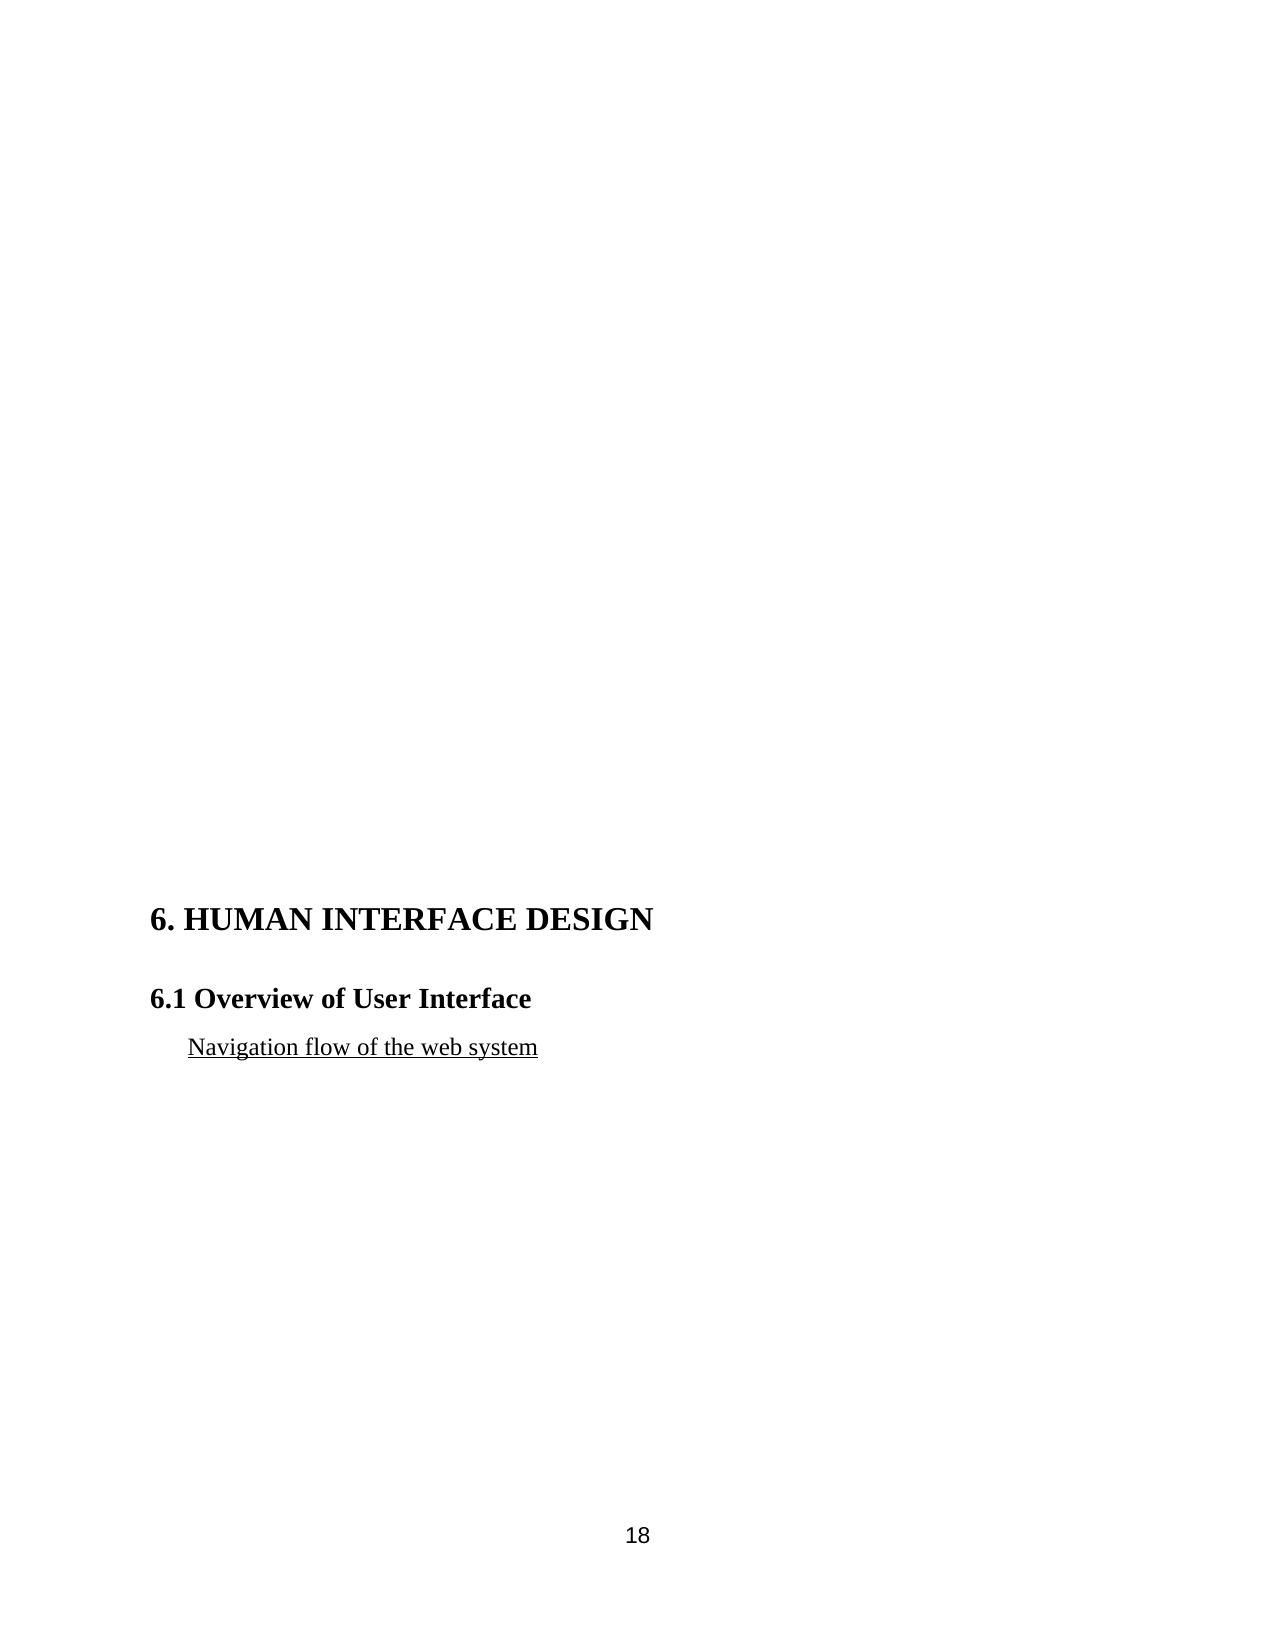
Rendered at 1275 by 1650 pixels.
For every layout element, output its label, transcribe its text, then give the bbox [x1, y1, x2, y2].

subtitle 6.1 Overview of User Interface [150, 981, 1125, 1014]
subtitle 6. HUMAN INTERFACE DESIGN [150, 899, 1125, 938]
text Navigation flow of the web system [187, 1032, 1125, 1061]
